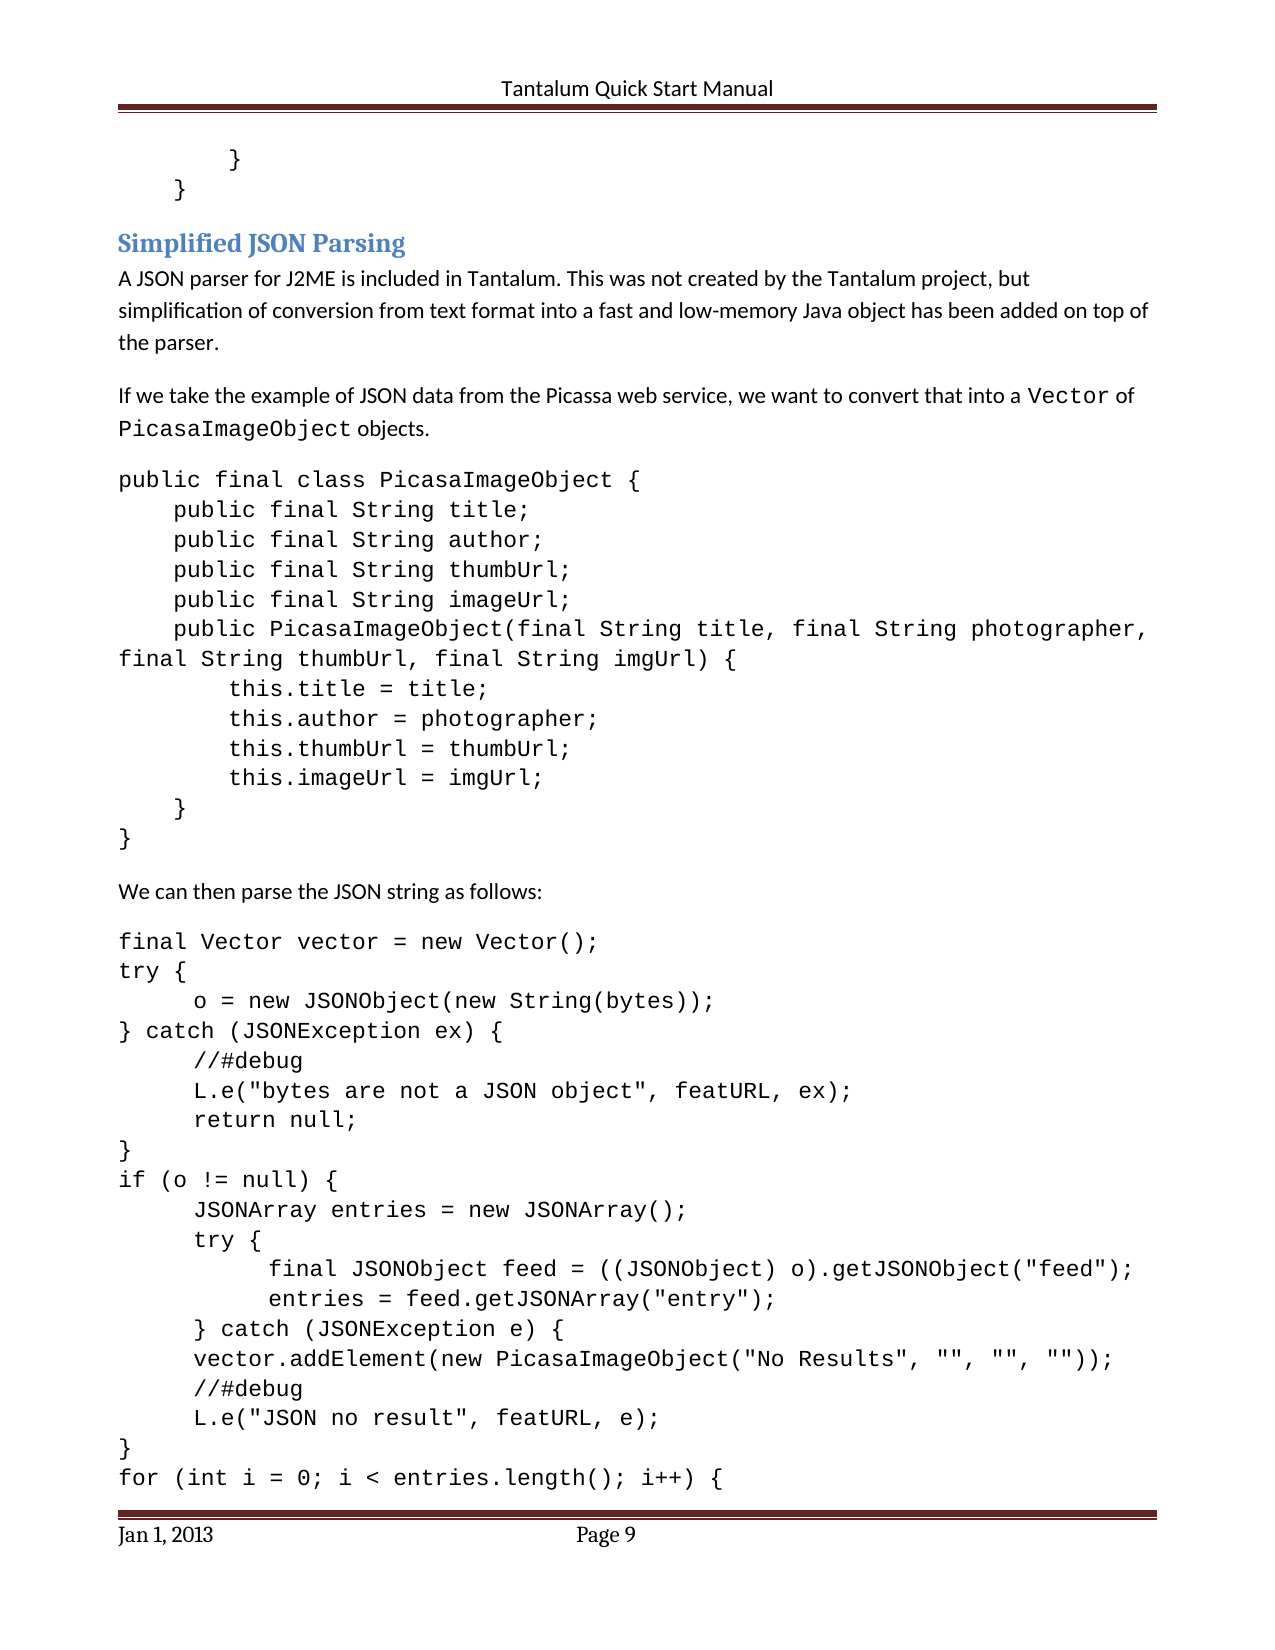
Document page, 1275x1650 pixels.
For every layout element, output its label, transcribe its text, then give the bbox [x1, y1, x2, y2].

text A JSON parser for J2ME is included in Tantalum. This was not created by the Tantalum project, but simplification of conversion from text format into a fast and low-memory Java object has been added on top of the parser. [118, 264, 1157, 356]
subtitle Simplified JSON Parsing [118, 228, 1157, 259]
text public final class PicasaImageObject { public final String title; public final String author; public final String thumbUrl; public final String imageUrl; public PicasaImageObject(final String title, final String photographer, final String thumbUrl, final String imgUrl) { this.title = title; this.author = photographer; this.thumbUrl = thumbUrl; this.imageUrl = imgUrl; } } [118, 469, 1157, 852]
text If we take the example of JSON data from the Picassa web service, we want to convert that into a Vector of PicasaImageObject objects. [118, 381, 1157, 444]
text We can then parse the JSON string as follows: [118, 877, 1157, 905]
